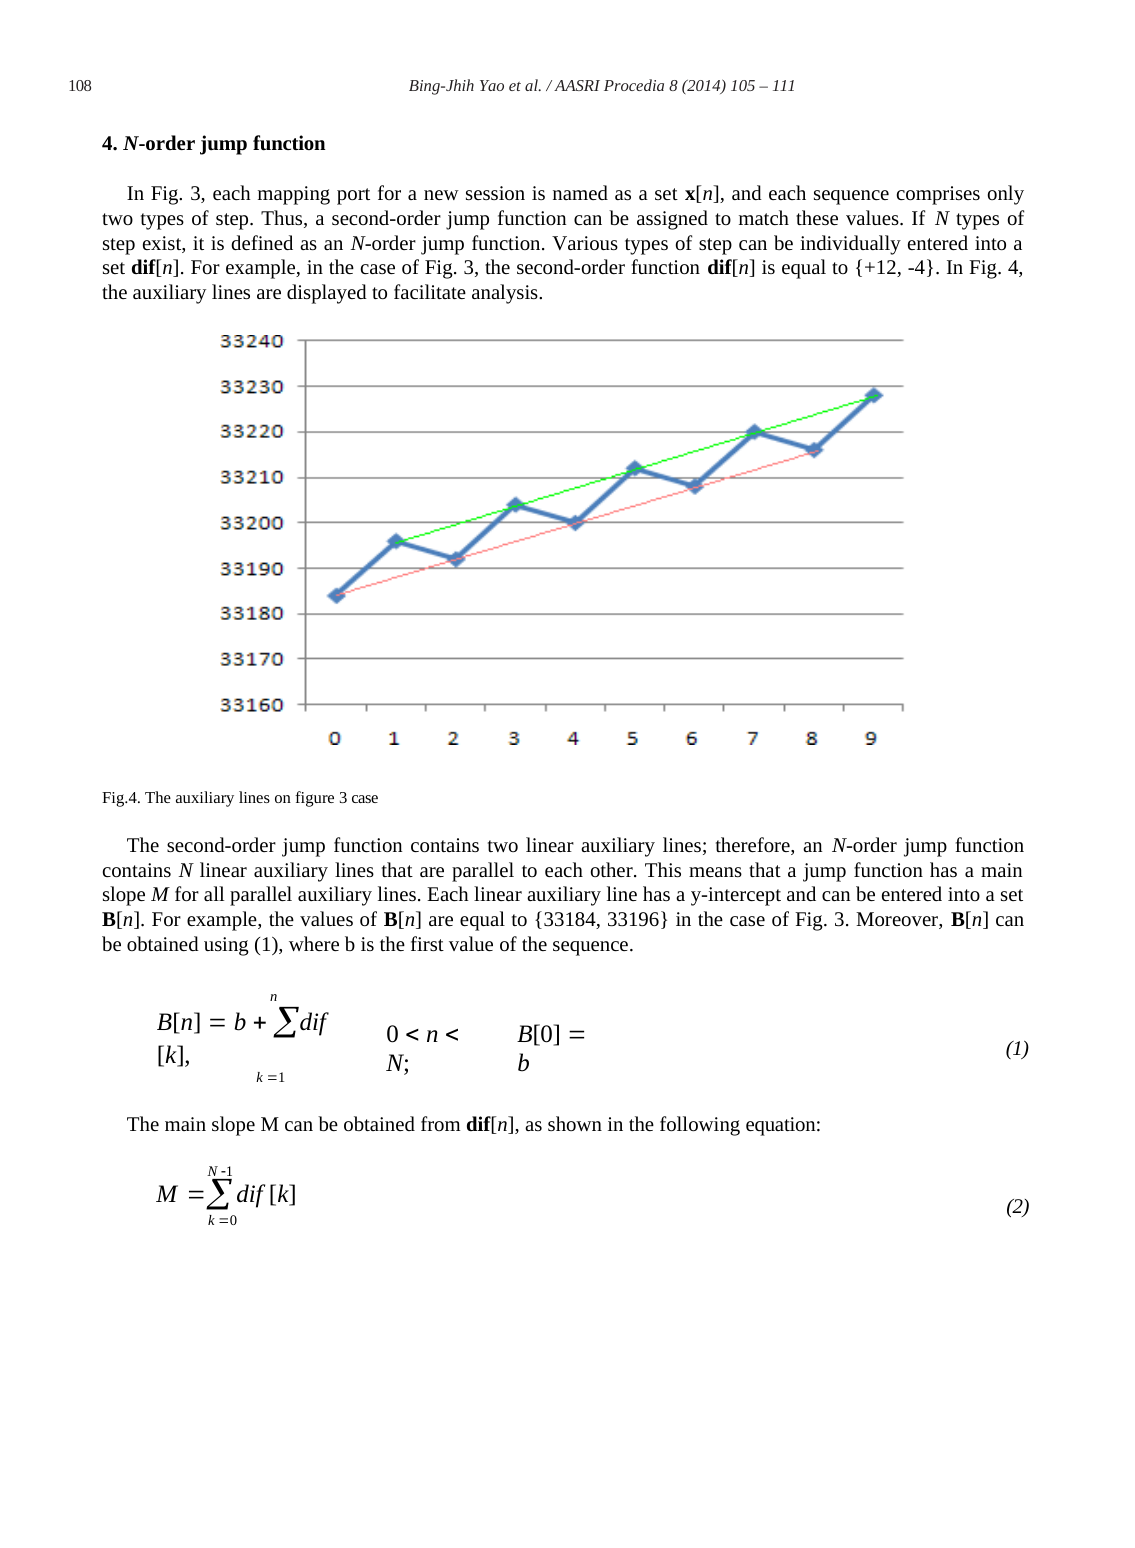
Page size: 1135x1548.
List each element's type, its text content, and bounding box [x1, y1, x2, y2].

text In Fig. 3, each mapping port for a new session is named as a set x[n], and each sequence comprises only two types of step. Thus, a second-order jump function can be assigned to match these values. If N types of step exist, it is defined as an N-order jump function. Various types of step can be individually entered into a set dif[n]. For example, in the case of Fig. 3, the second-order function dif[n] is equal to {+12, -4}. In Fig. 4, the auxiliary lines are displayed to facilitate analysis. [102, 181, 1024, 304]
text N 1 [207, 1163, 301, 1179]
text (2) [1006, 1194, 1078, 1218]
picture [220, 335, 905, 745]
text k 1 [54, 1071, 286, 1086]
subtitle N-order jump function [102, 131, 1078, 155]
text M  dif [k] [156, 1179, 301, 1208]
text 0  n  N; [386, 1019, 488, 1077]
text The second-order jump function contains two linear auxiliary lines; therefore, an N-order jump function contains N linear auxiliary lines that are parallel to each other. This means that a jump function has a main slope M for all parallel auxiliary lines. Each linear auxiliary line has a y-intercept and can be entered into a set B[n]. For example, the values of B[n] are equal to {33184, 33196} in the case of Fig. 3. Moreover, B[n] can be obtained using (1), where b is the first value of the sequence. [102, 833, 1024, 956]
text B[n]  b  dif [k], [157, 1003, 357, 1071]
text The main slope M can be obtained from dif[n], as shown in the following equation: [127, 1112, 1078, 1136]
text B[0]  b [517, 1019, 601, 1077]
text k 0 [208, 1212, 301, 1229]
text Fig.4. The auxiliary lines on figure 3 case [102, 788, 1078, 807]
text (1) [1006, 1035, 1078, 1059]
